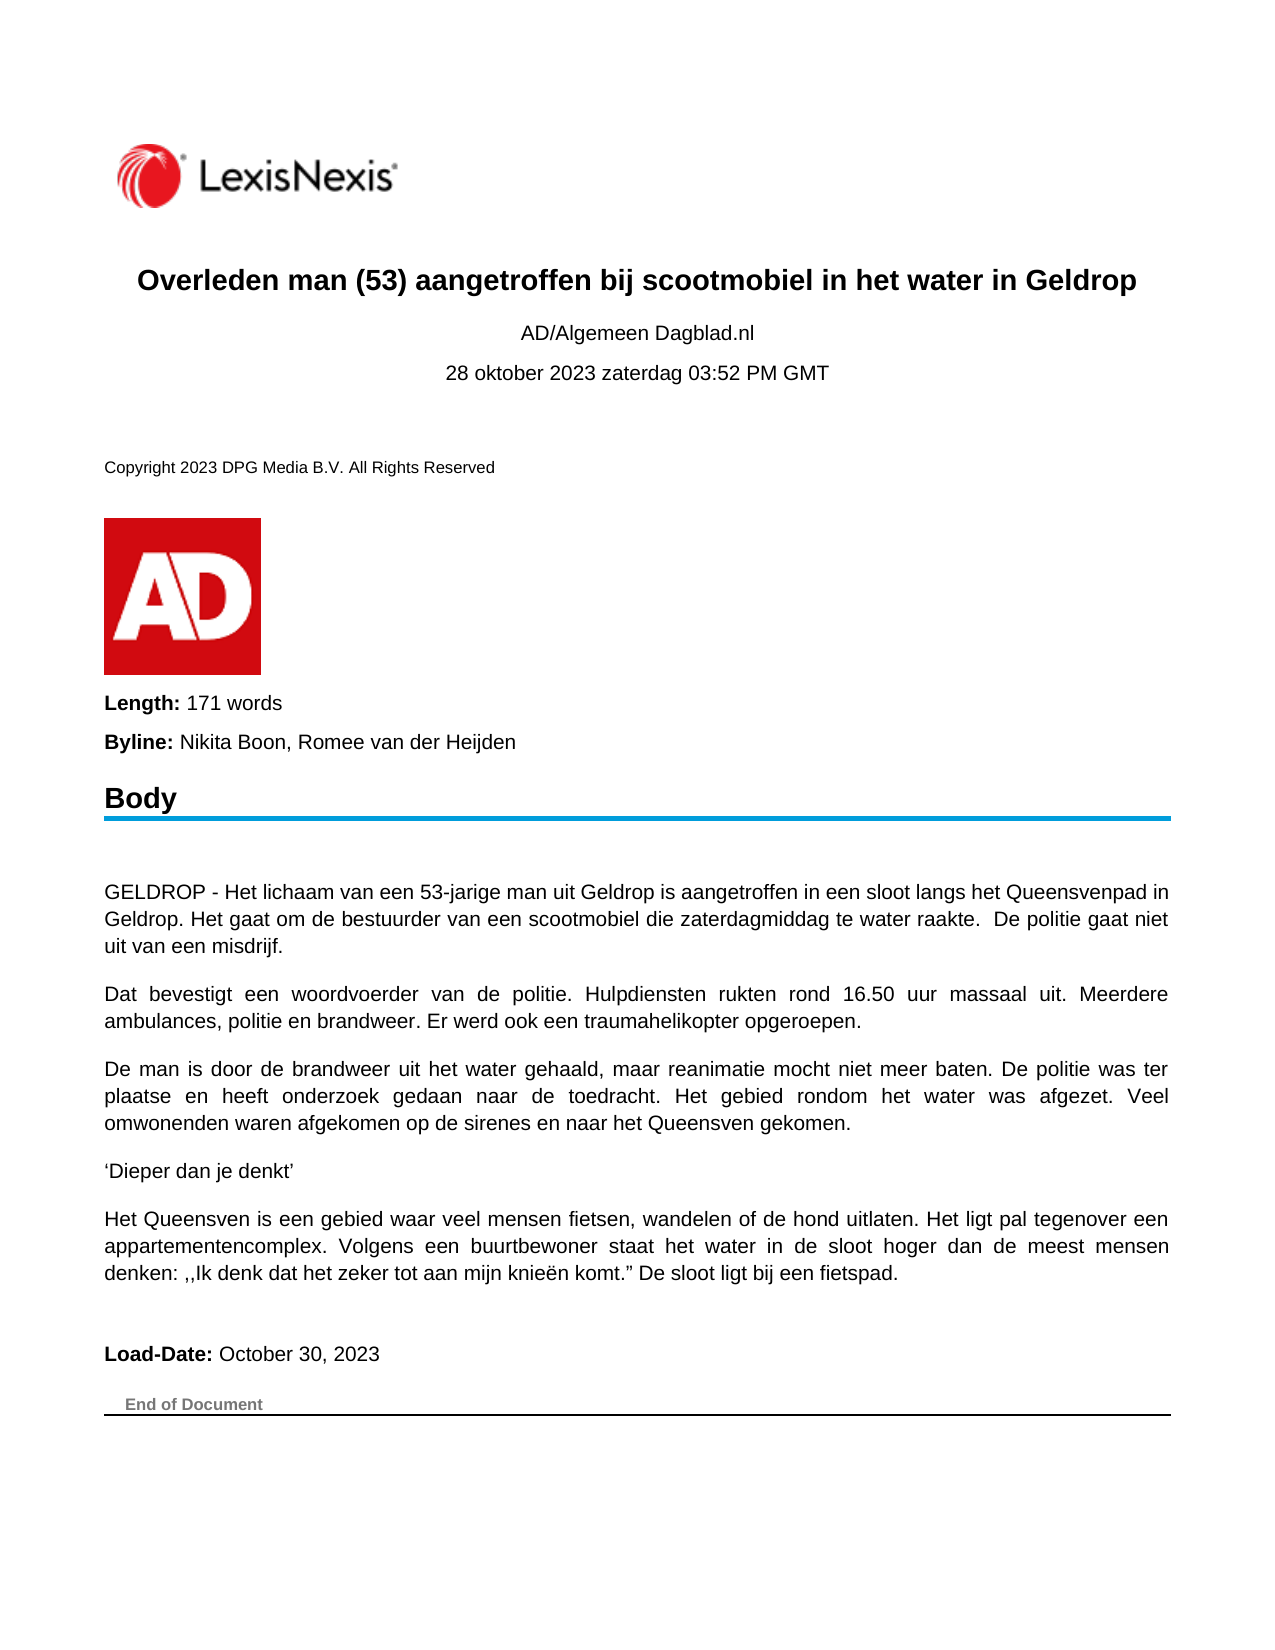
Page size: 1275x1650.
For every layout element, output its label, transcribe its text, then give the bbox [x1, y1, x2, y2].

text Length: 171 words [104, 687, 1171, 714]
subtitle Overleden man (53) aangetroffen bij scootmobiel in het water in Geldrop [104, 261, 1171, 297]
picture [104, 144, 412, 208]
text Load-Date: October 30, 2023 [104, 1310, 1171, 1366]
text Dat bevestigt een woordvoerder van de politie. Hulpdiensten rukten rond 16.50 uur massaal uit. Meerdere ambulances, politie en brandweer. Er werd ook een traumahelikopter opgeroepen. [104, 979, 1171, 1033]
text AD/Algemeen Dagblad.nl [104, 318, 1171, 345]
text End of Document [125, 1394, 1171, 1414]
text Byline: Nikita Boon, Romee van der Heijden [104, 727, 1171, 754]
picture [104, 518, 261, 675]
text De man is door de brandweer uit het water gehaald, maar reanimatie mocht niet meer baten. De politie was ter plaatse en heeft onderzoek gedaan naar de toedracht. Het gebied rondom het water was afgezet. Veel omwonenden waren afgekomen op de sirenes en naar het Queensven gekomen. [104, 1054, 1171, 1135]
text ‘Dieper dan je denkt’ [104, 1156, 1171, 1183]
text Body [104, 779, 1171, 814]
text 28 oktober 2023 zaterdag 03:52 PM GMT [104, 357, 1171, 384]
text Het Queensven is een gebied waar veel mensen fietsen, wandelen of de hond uitlaten. Het ligt pal tegenover een appartementencomplex. Volgens een buurtbewoner staat het water in de sloot hoger dan de meest mensen denken: ,,Ik denk dat het zeker tot aan mijn knieën komt.” De sloot ligt bij een fietspad. [104, 1204, 1171, 1285]
text Copyright 2023 DPG Media B.V. All Rights Reserved [104, 426, 1171, 477]
text GELDROP - Het lichaam van een 53-jarige man uit Geldrop is aangetroffen in een sloot langs het Queensvenpad in Geldrop. Het gaat om de bestuurder van een scootmobiel die zaterdagmiddag te water raakte. De politie gaat niet uit van een misdrijf. [104, 877, 1171, 958]
